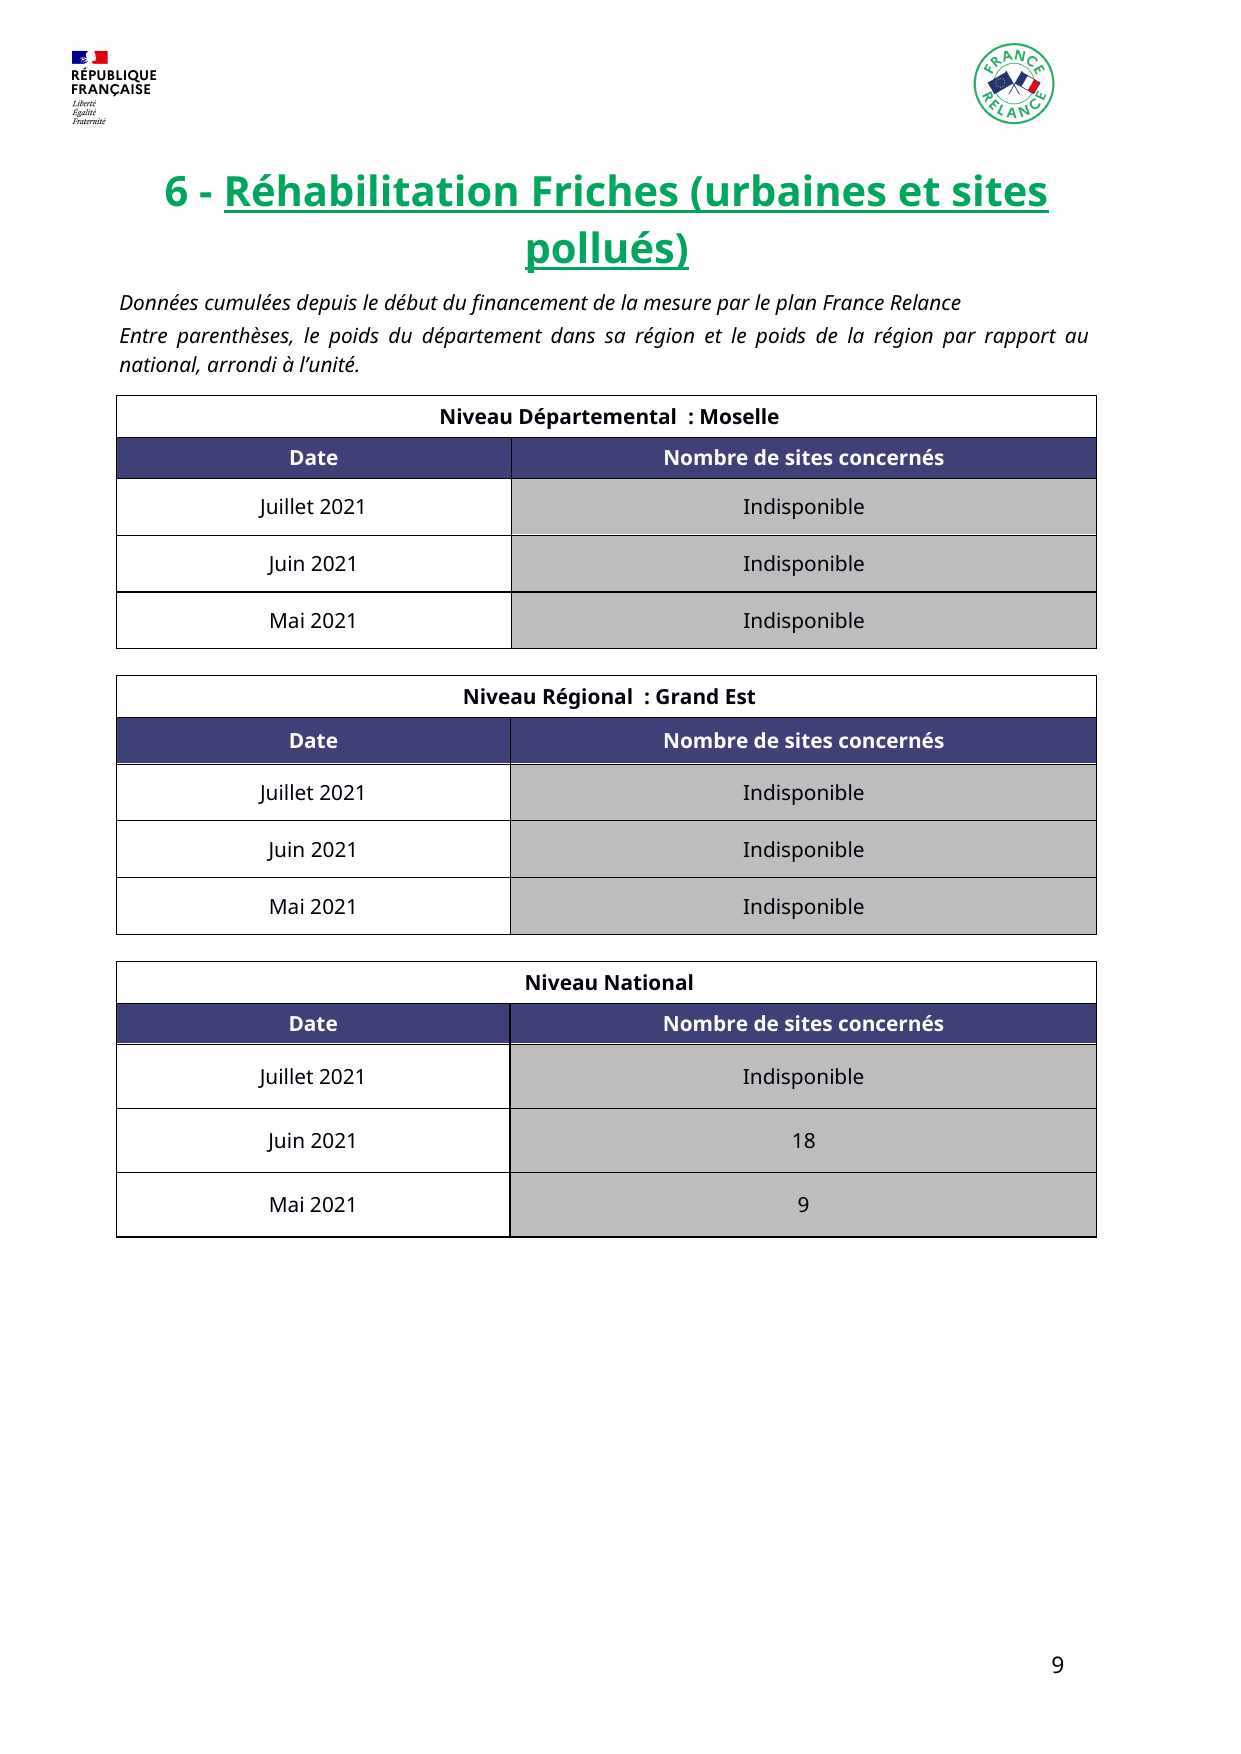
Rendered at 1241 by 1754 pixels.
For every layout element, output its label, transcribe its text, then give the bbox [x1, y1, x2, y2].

table_cell Indisponible [511, 1045, 1096, 1108]
table_cell Nombre de sites concernés [511, 1004, 1096, 1043]
subtitle 6 - Réhabilitation Friches (urbaines et sites pollués) [119, 162, 1094, 276]
table_cell Indisponible [512, 593, 1096, 648]
table_cell Juillet 2021 [117, 1045, 509, 1108]
table_header Niveau Départemental : Moselle [117, 396, 1096, 437]
text Entre parenthèses, le poids du département dans sa région et le poids de la région par rapport au national, arrondi à l’unité. [119, 321, 1094, 378]
table_cell Date [117, 1004, 509, 1043]
table_cell 18 [511, 1109, 1096, 1172]
table_cell Mai 2021 [117, 593, 511, 648]
table_cell Date [117, 718, 510, 763]
table_header Niveau National [117, 962, 1096, 1002]
table_cell Juin 2021 [117, 536, 511, 591]
picture [935, 31, 1082, 126]
table_cell Indisponible [512, 536, 1096, 591]
table_cell Mai 2021 [117, 1173, 509, 1236]
text Données cumulées depuis le début du financement de la mesure par le plan France Relance [119, 288, 1094, 317]
table_cell Indisponible [511, 878, 1096, 934]
table_cell Nombre de sites concernés [511, 718, 1096, 763]
table_header Niveau Régional : Grand Est [117, 676, 1096, 717]
table_cell Indisponible [512, 479, 1096, 534]
table_cell Juin 2021 [117, 1109, 509, 1172]
table_cell Mai 2021 [117, 878, 510, 934]
table_cell 9 [511, 1173, 1096, 1236]
table_cell Indisponible [511, 765, 1096, 820]
table_cell Date [117, 438, 511, 478]
table_cell Juin 2021 [117, 821, 510, 877]
table_cell Nombre de sites concernés [512, 438, 1096, 478]
table_cell Juillet 2021 [117, 765, 510, 820]
table_cell Indisponible [511, 821, 1096, 877]
table_cell Juillet 2021 [117, 479, 511, 534]
picture [60, 39, 164, 133]
